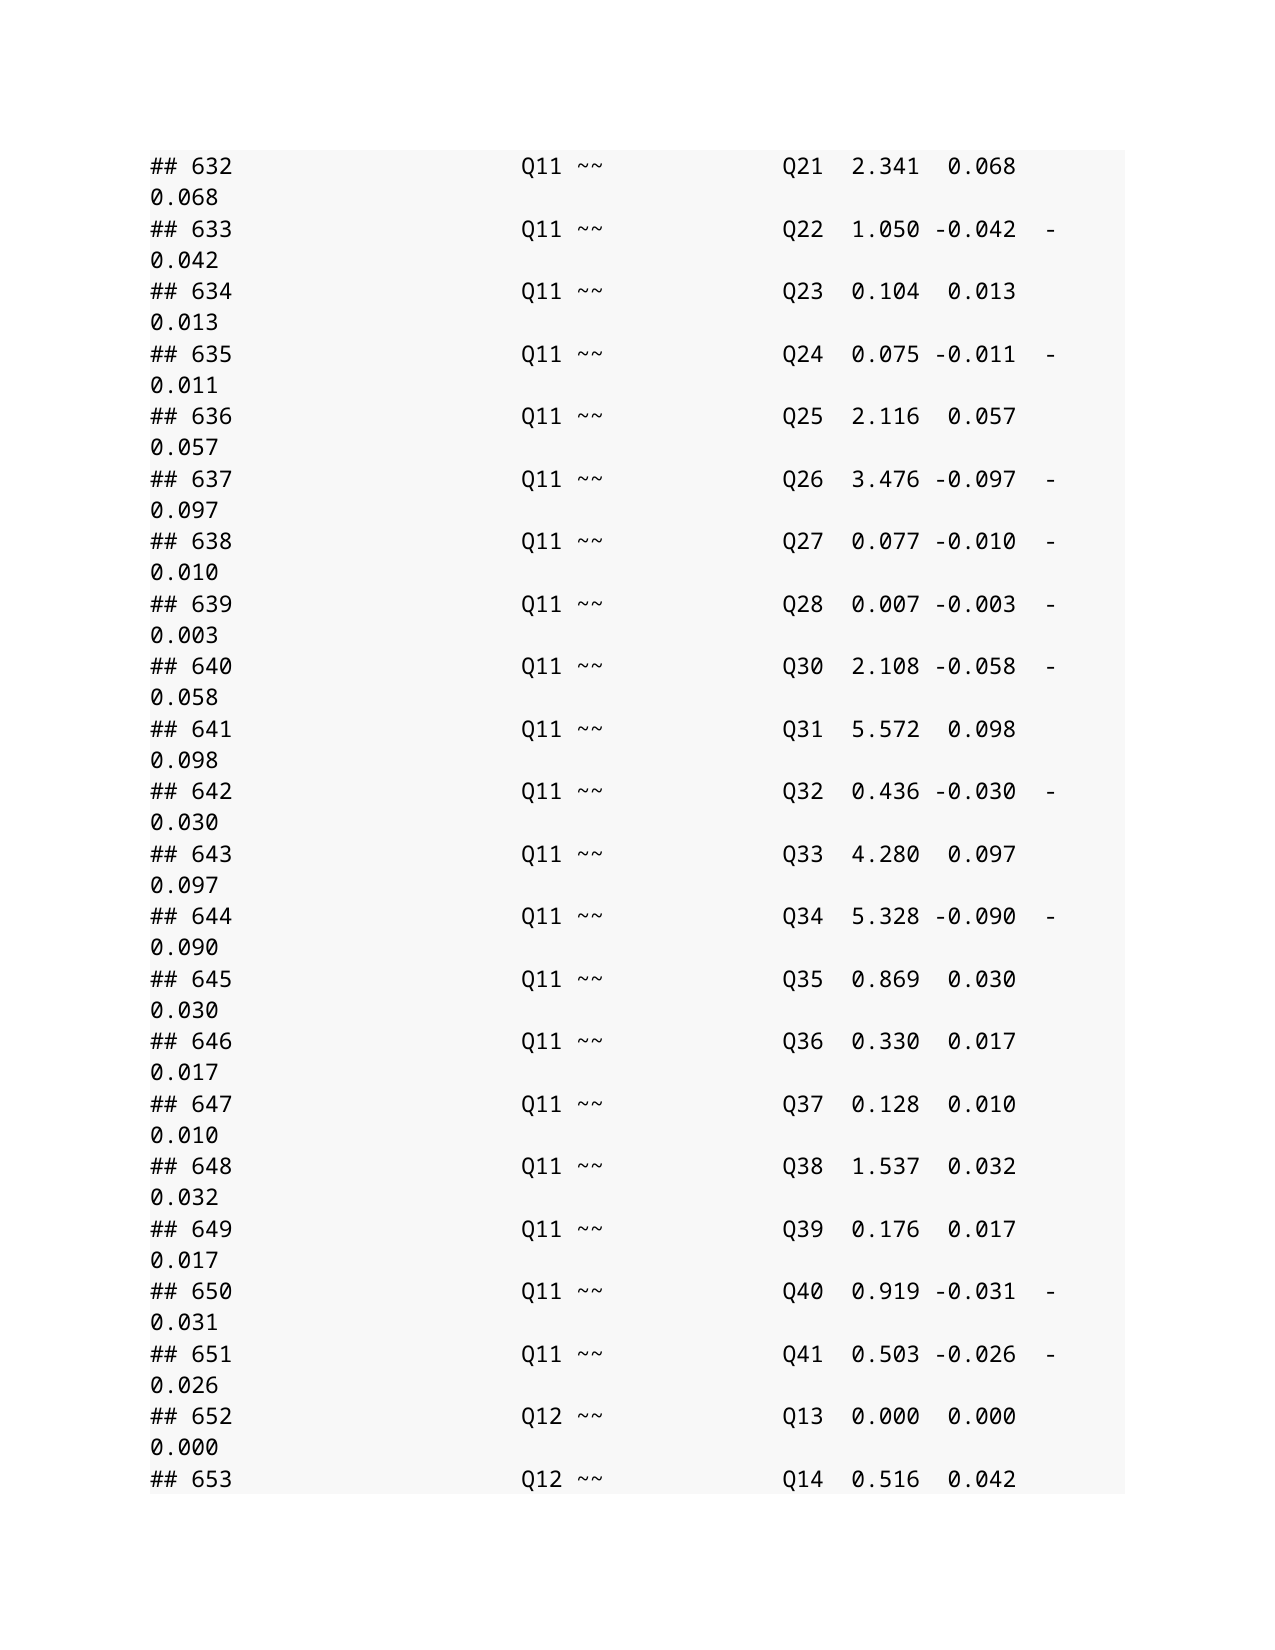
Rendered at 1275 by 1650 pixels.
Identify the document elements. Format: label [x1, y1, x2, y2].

text [150, 150, 1125, 1494]
